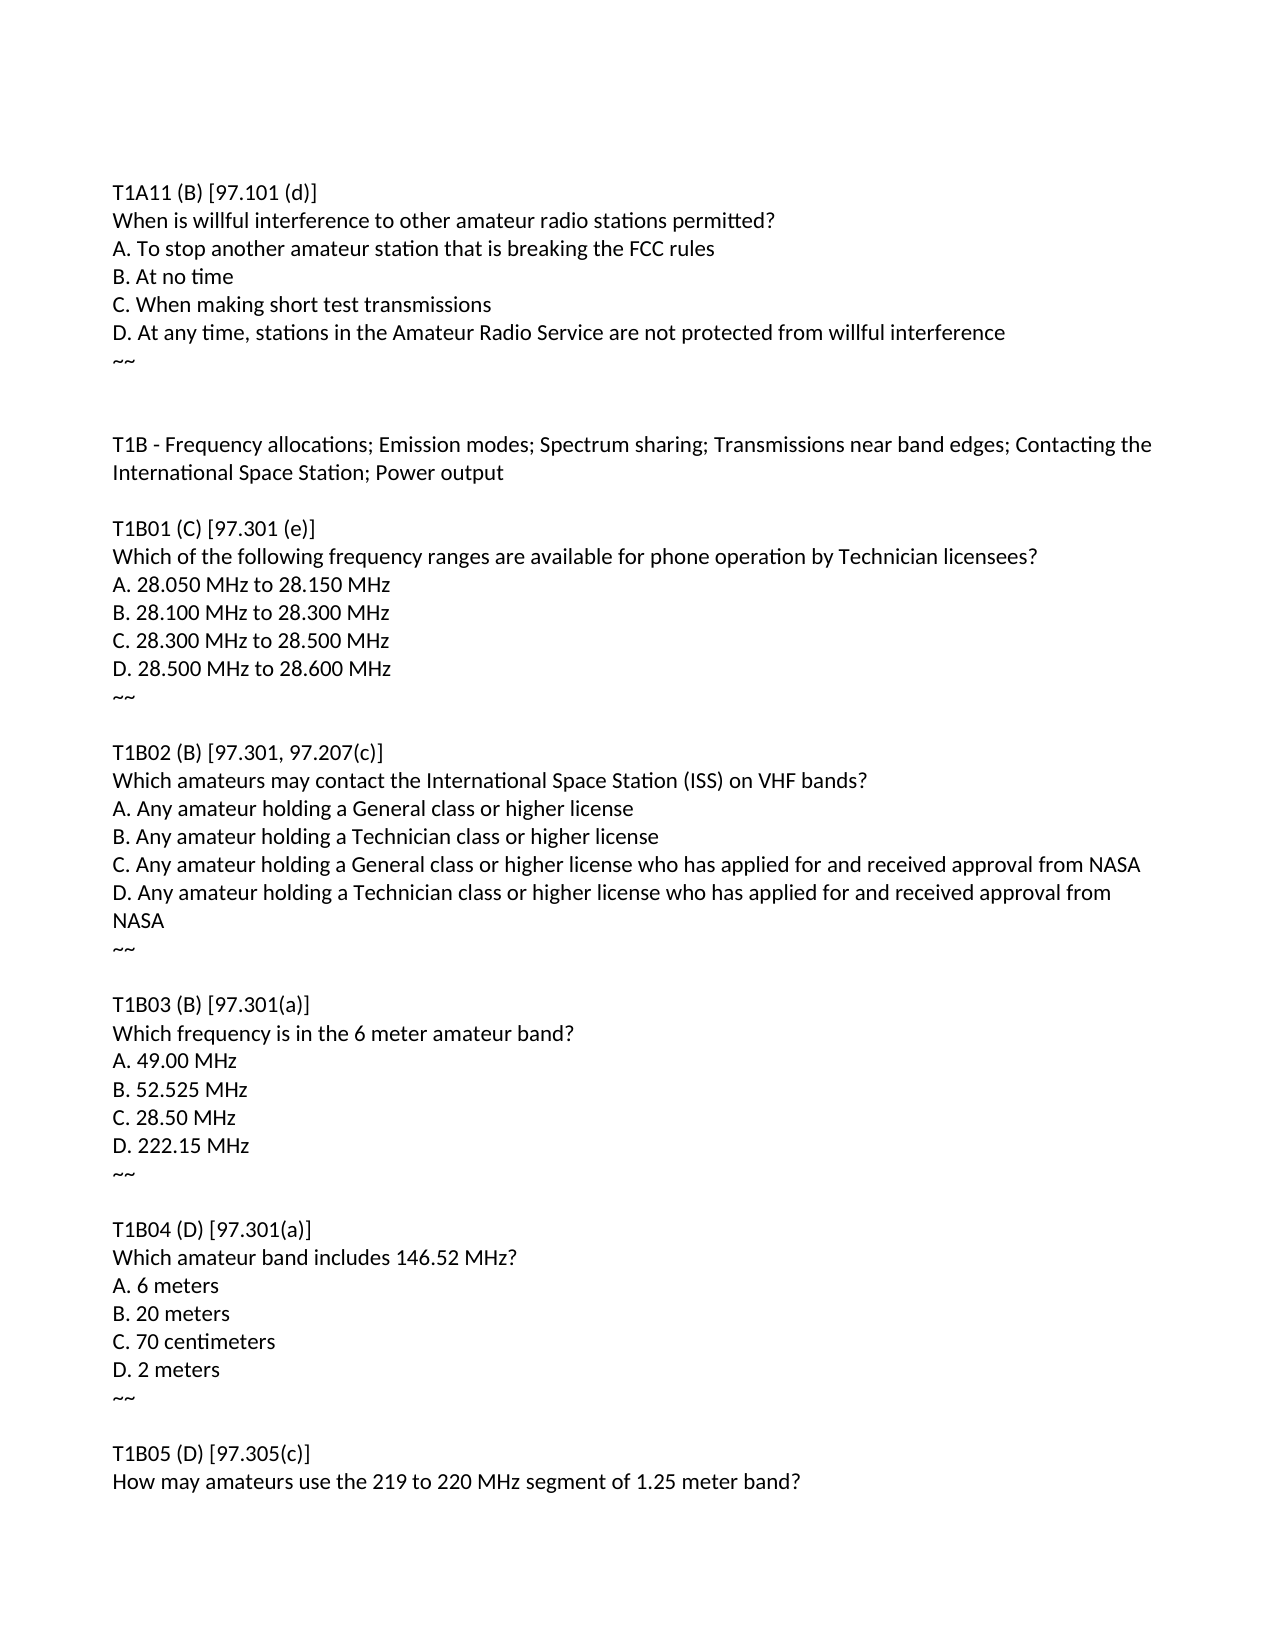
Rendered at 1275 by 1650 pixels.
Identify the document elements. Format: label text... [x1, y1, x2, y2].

text ~~ [112, 346, 1162, 374]
text B. 20 meters [112, 1299, 1162, 1327]
text ~~ [112, 934, 1162, 963]
text T1B05 (D) [97.305(c)] [112, 1439, 1162, 1467]
text D. 28.500 MHz to 28.600 MHz [112, 654, 1162, 682]
text D. 222.15 MHz [112, 1131, 1162, 1159]
text B. 52.525 MHz [112, 1075, 1162, 1103]
text A. 49.00 MHz [112, 1047, 1162, 1075]
text C. When making short test transmissions [112, 290, 1162, 318]
text T1B - Frequency allocations; Emission modes; Spectrum sharing; Transmissions near band edges; Contacting the International Space Station; Power output [112, 430, 1162, 486]
text C. 28.300 MHz to 28.500 MHz [112, 626, 1162, 654]
text How may amateurs use the 219 to 220 MHz segment of 1.25 meter band? [112, 1467, 1162, 1495]
text ~~ [112, 1383, 1162, 1411]
text T1A11 (B) [97.101 (d)] [112, 178, 1162, 206]
text A. 6 meters [112, 1271, 1162, 1299]
text When is willful interference to other amateur radio stations permitted? [112, 206, 1162, 234]
text Which amateurs may contact the International Space Station (ISS) on VHF bands? [112, 766, 1162, 794]
text T1B02 (B) [97.301, 97.207(c)] [112, 738, 1162, 766]
text T1B03 (B) [97.301(a)] [112, 991, 1162, 1019]
text ~~ [112, 1159, 1162, 1187]
text D. 2 meters [112, 1355, 1162, 1383]
text B. At no time [112, 262, 1162, 290]
text B. Any amateur holding a Technician class or higher license [112, 822, 1162, 851]
text A. Any amateur holding a General class or higher license [112, 794, 1162, 822]
text A. To stop another amateur station that is breaking the FCC rules [112, 234, 1162, 262]
text Which amateur band includes 146.52 MHz? [112, 1243, 1162, 1271]
text A. 28.050 MHz to 28.150 MHz [112, 570, 1162, 598]
text C. 28.50 MHz [112, 1103, 1162, 1131]
text C. Any amateur holding a General class or higher license who has applied for and received approval from NASA [112, 851, 1162, 878]
text T1B01 (C) [97.301 (e)] [112, 514, 1162, 542]
text T1B04 (D) [97.301(a)] [112, 1215, 1162, 1243]
text D. At any time, stations in the Amateur Radio Service are not protected from willful interference [112, 318, 1162, 346]
text ~~ [112, 682, 1162, 710]
text D. Any amateur holding a Technician class or higher license who has applied for and received approval from NASA [112, 878, 1162, 934]
text C. 70 centimeters [112, 1327, 1162, 1355]
text B. 28.100 MHz to 28.300 MHz [112, 598, 1162, 626]
text Which frequency is in the 6 meter amateur band? [112, 1019, 1162, 1047]
text Which of the following frequency ranges are available for phone operation by Technician licensees? [112, 542, 1162, 570]
